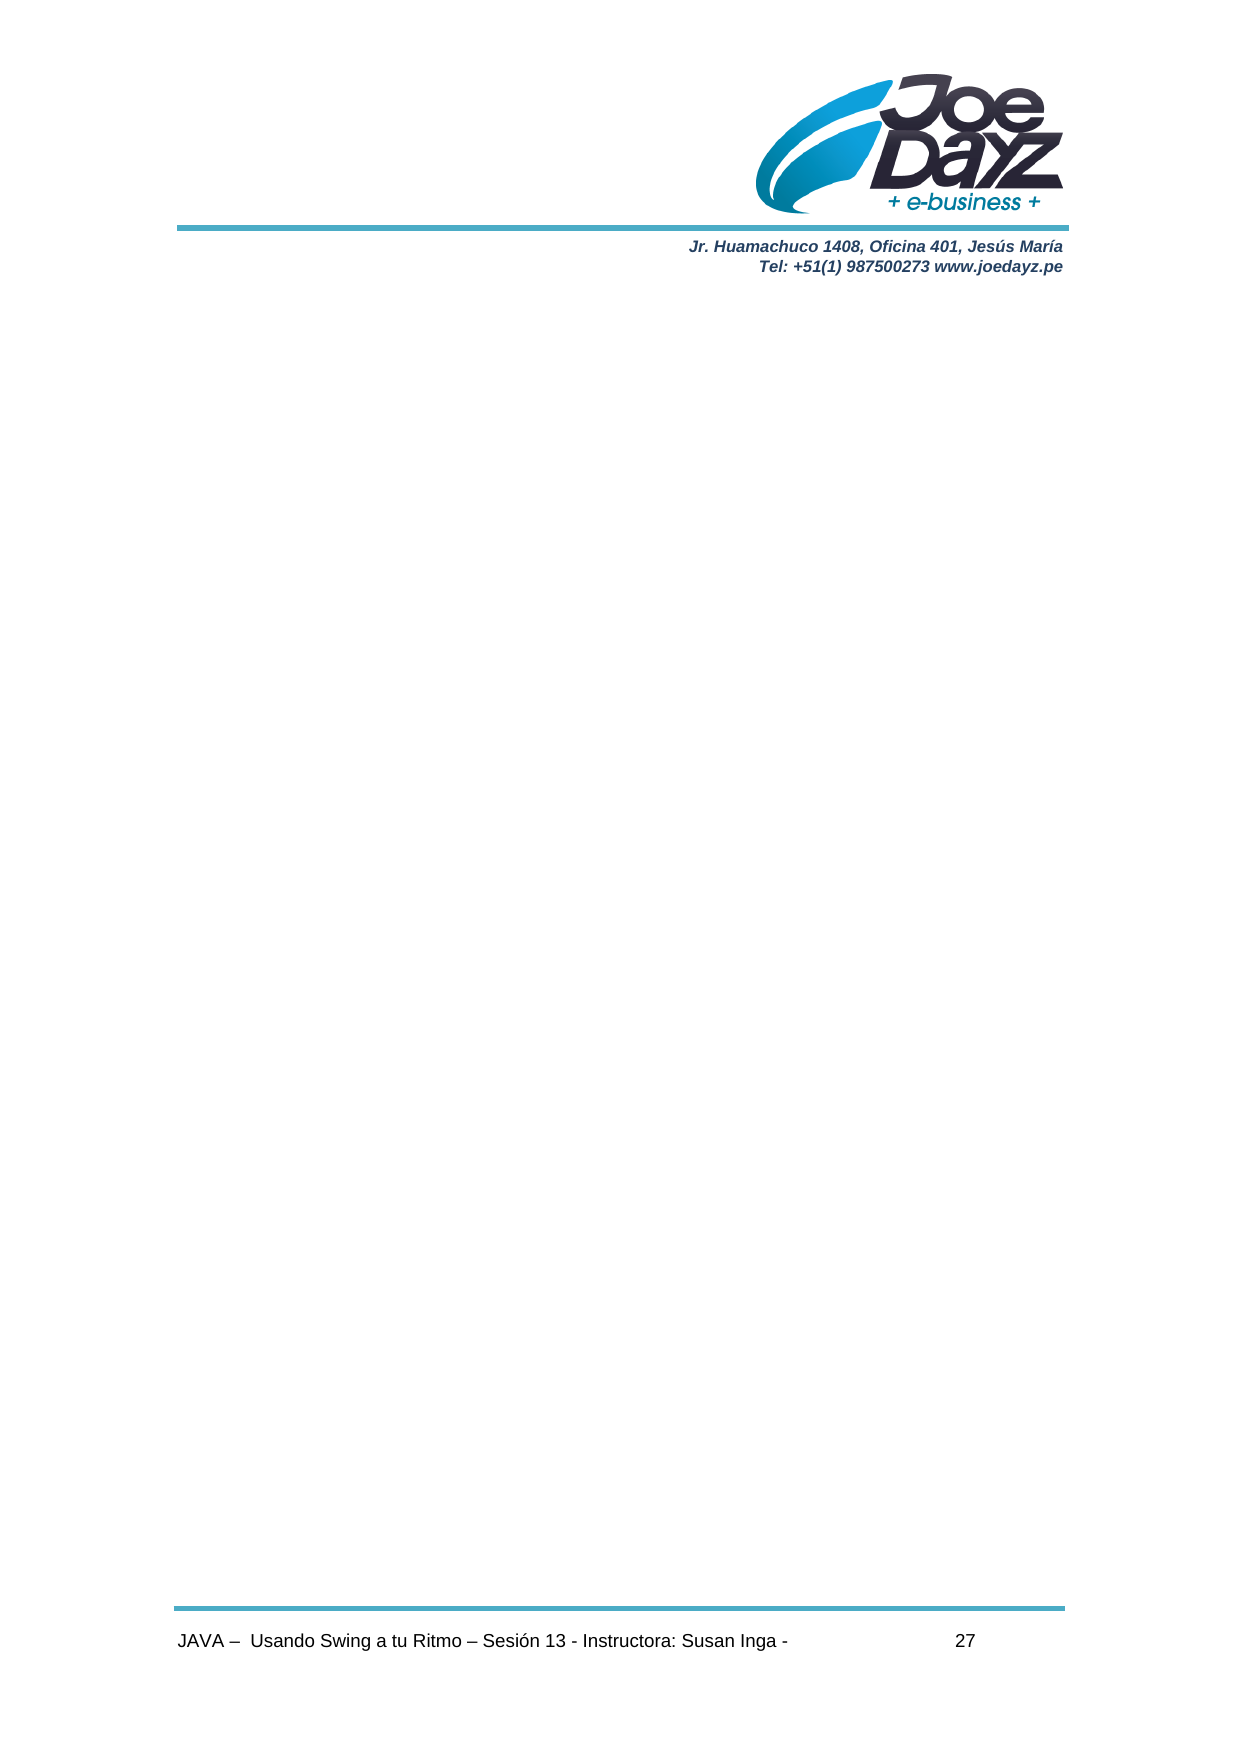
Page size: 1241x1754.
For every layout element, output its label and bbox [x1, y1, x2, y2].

picture [755, 187, 791, 214]
picture [755, 73, 1064, 214]
